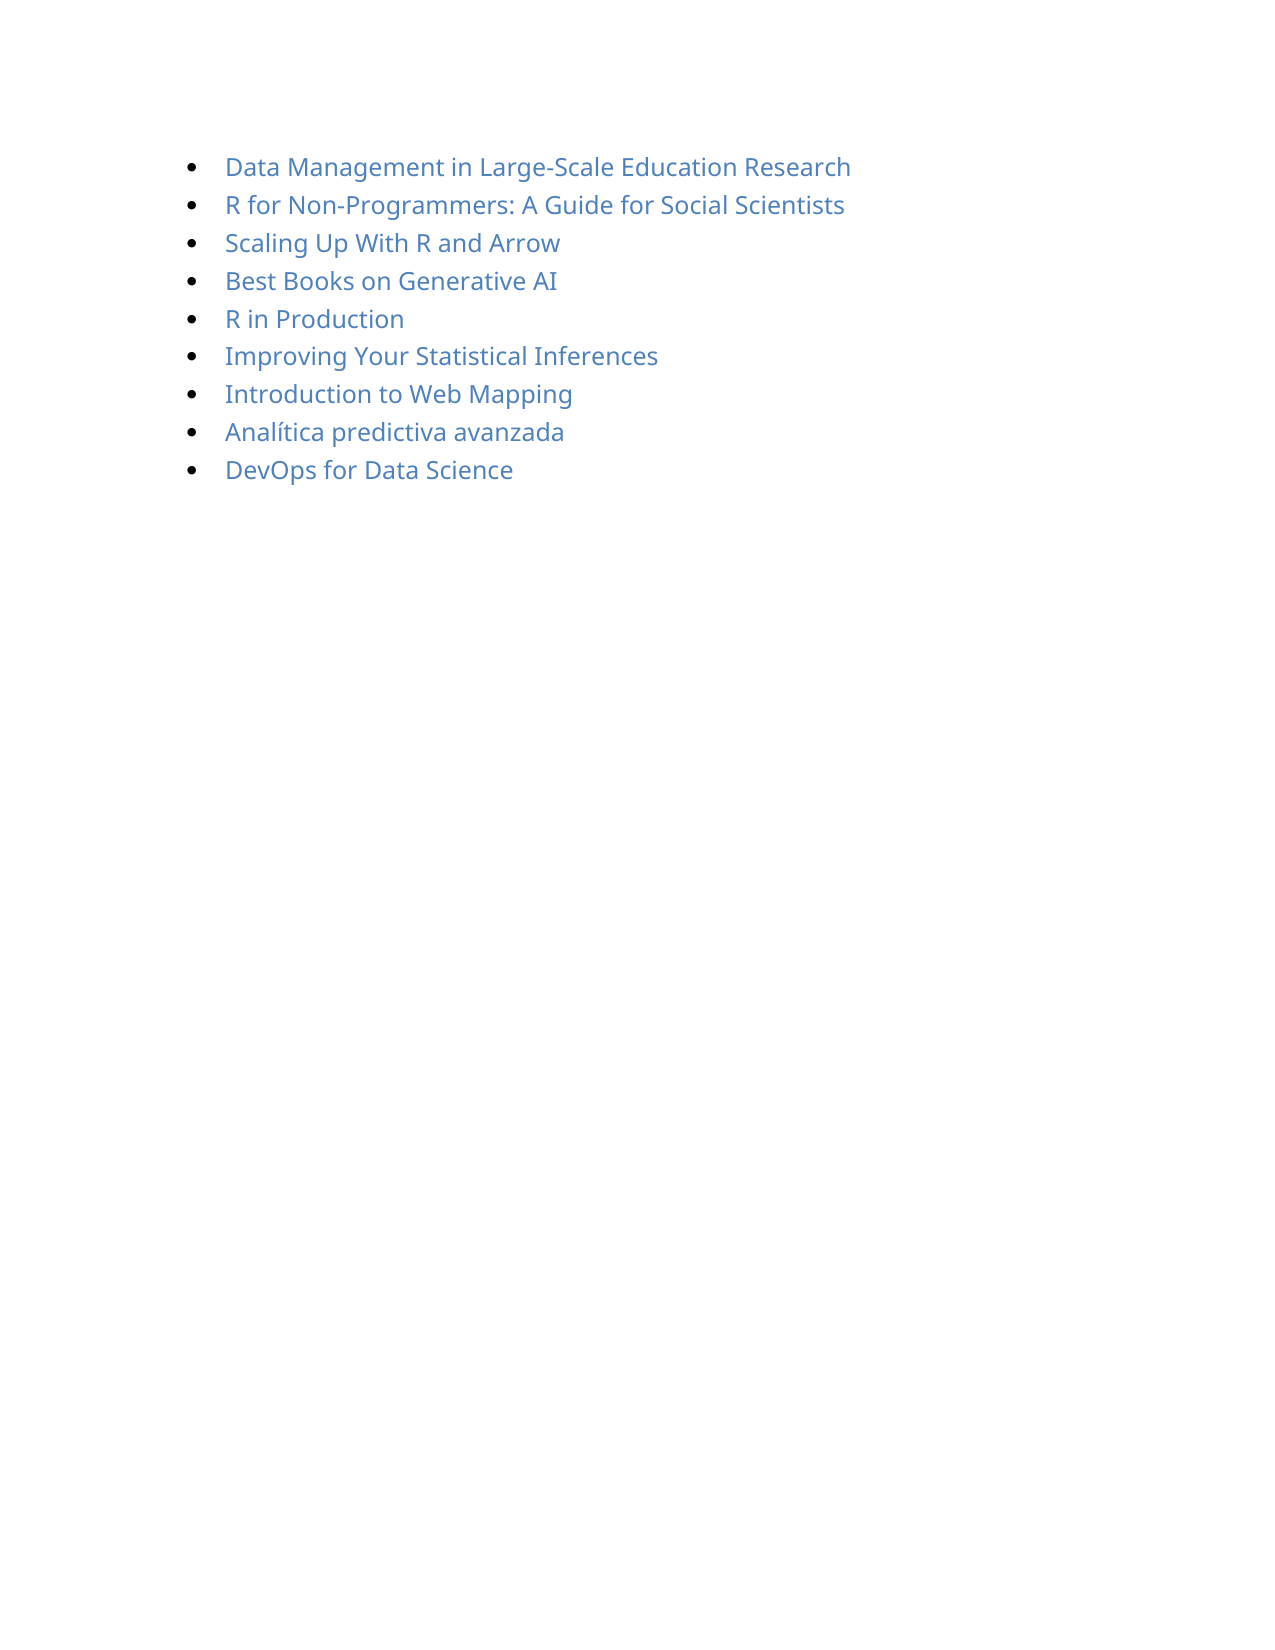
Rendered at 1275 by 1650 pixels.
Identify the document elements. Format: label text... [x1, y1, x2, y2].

list Scaling Up With R and Arrow [187, 226, 1125, 260]
list Analítica predictiva avanzada [187, 415, 1125, 449]
list Data Management in Large-Scale Education Research [187, 150, 1125, 184]
list Best Books on Generative AI [187, 263, 1125, 297]
list DevOps for Data Science [187, 452, 1125, 487]
list R in Production [187, 301, 1125, 335]
list R for Non-Programmers: A Guide for Social Scientists [187, 188, 1125, 222]
list Improving Your Statistical Inferences [187, 339, 1125, 373]
list Introduction to Web Mapping [187, 377, 1125, 411]
